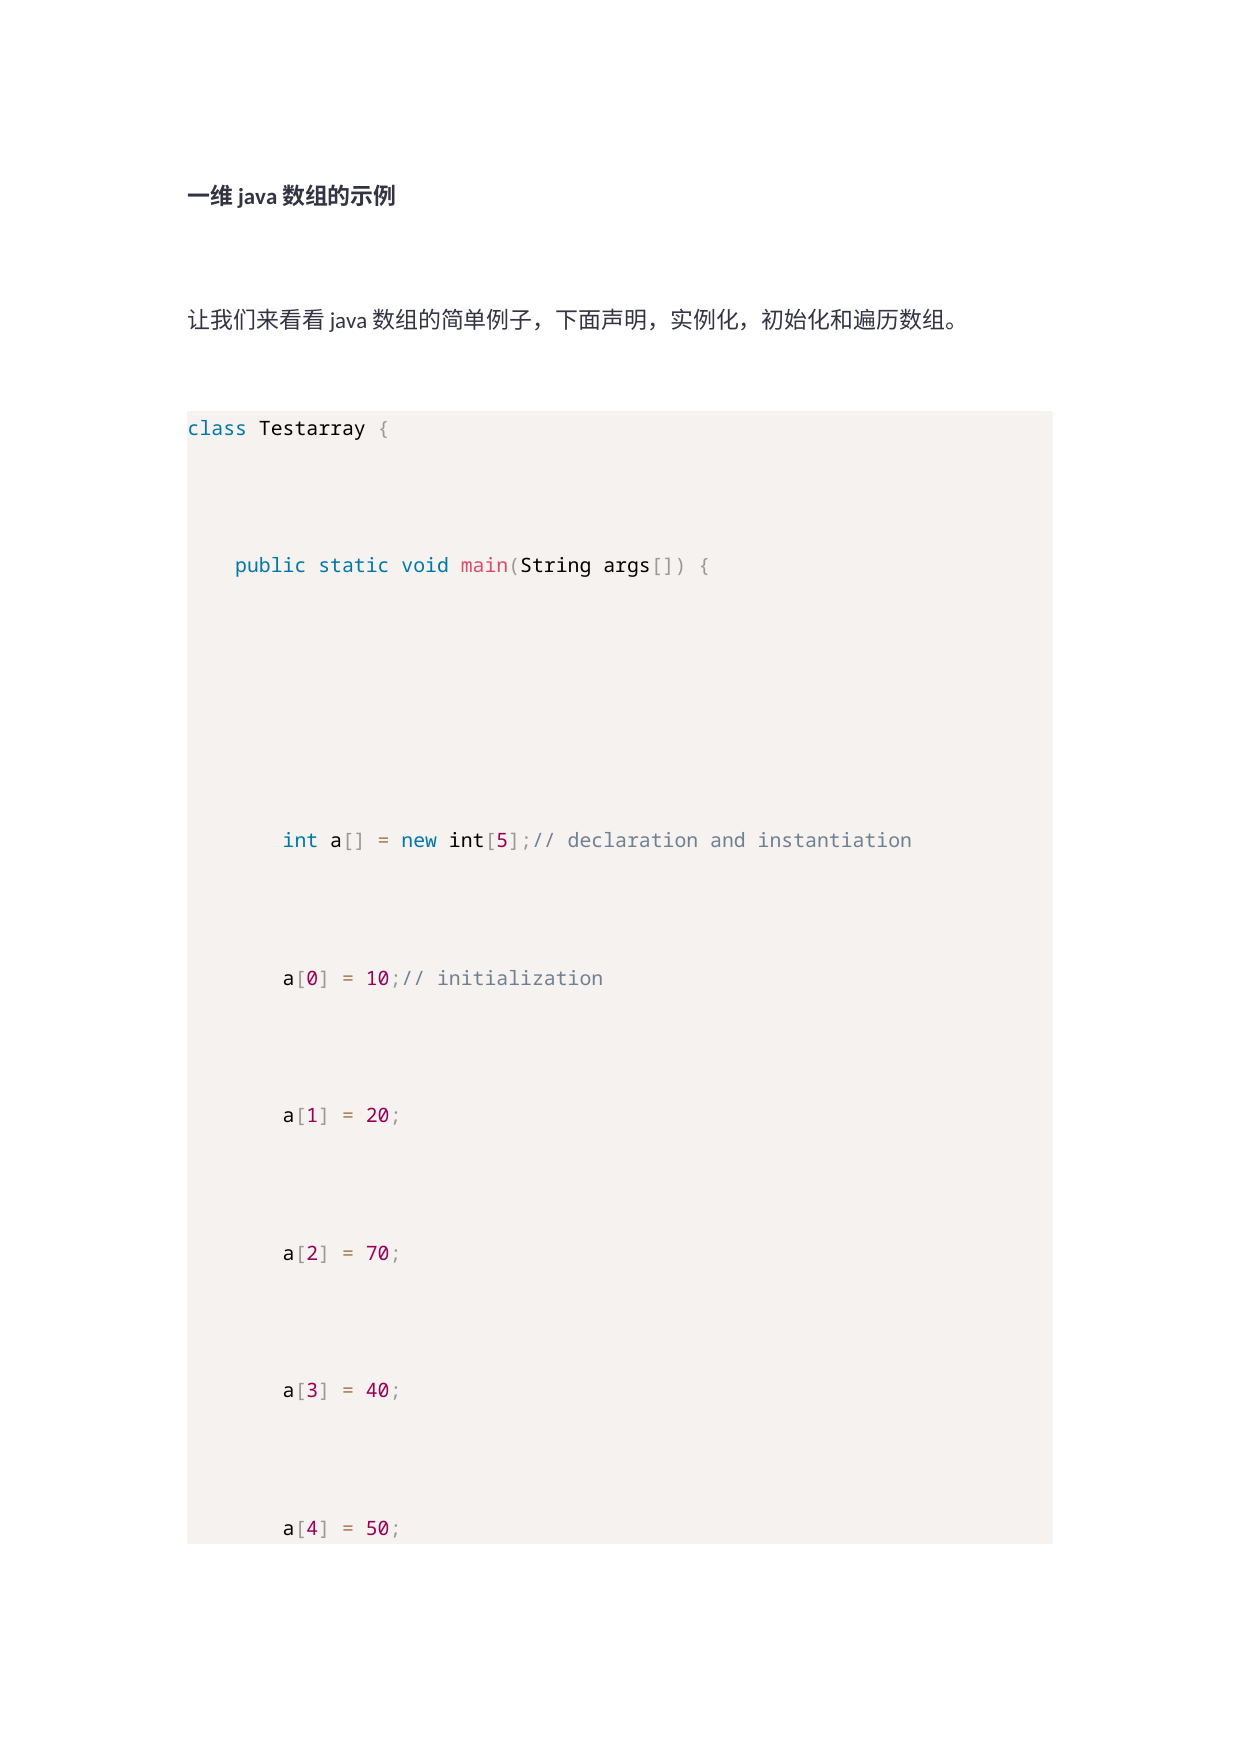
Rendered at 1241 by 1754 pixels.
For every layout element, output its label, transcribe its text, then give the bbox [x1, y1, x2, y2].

text 一维java数组的示例 [187, 162, 1053, 227]
text a[4] = 50; [187, 1511, 1053, 1544]
text a[2] = 70; [187, 1236, 1053, 1269]
text 让我们来看看java数组的简单例子，下面声明，实例化，初始化和遍历数组。 [187, 287, 1053, 352]
text a[1] = 20; [187, 1099, 1053, 1131]
text public static void main(String args[]) { [187, 549, 1053, 581]
text a[0] = 10;// initialization [187, 961, 1053, 994]
text class Testarray { [187, 411, 1053, 444]
text a[3] = 40; [187, 1374, 1053, 1406]
text int a[] = new int[5];// declaration and instantiation [187, 824, 1053, 856]
